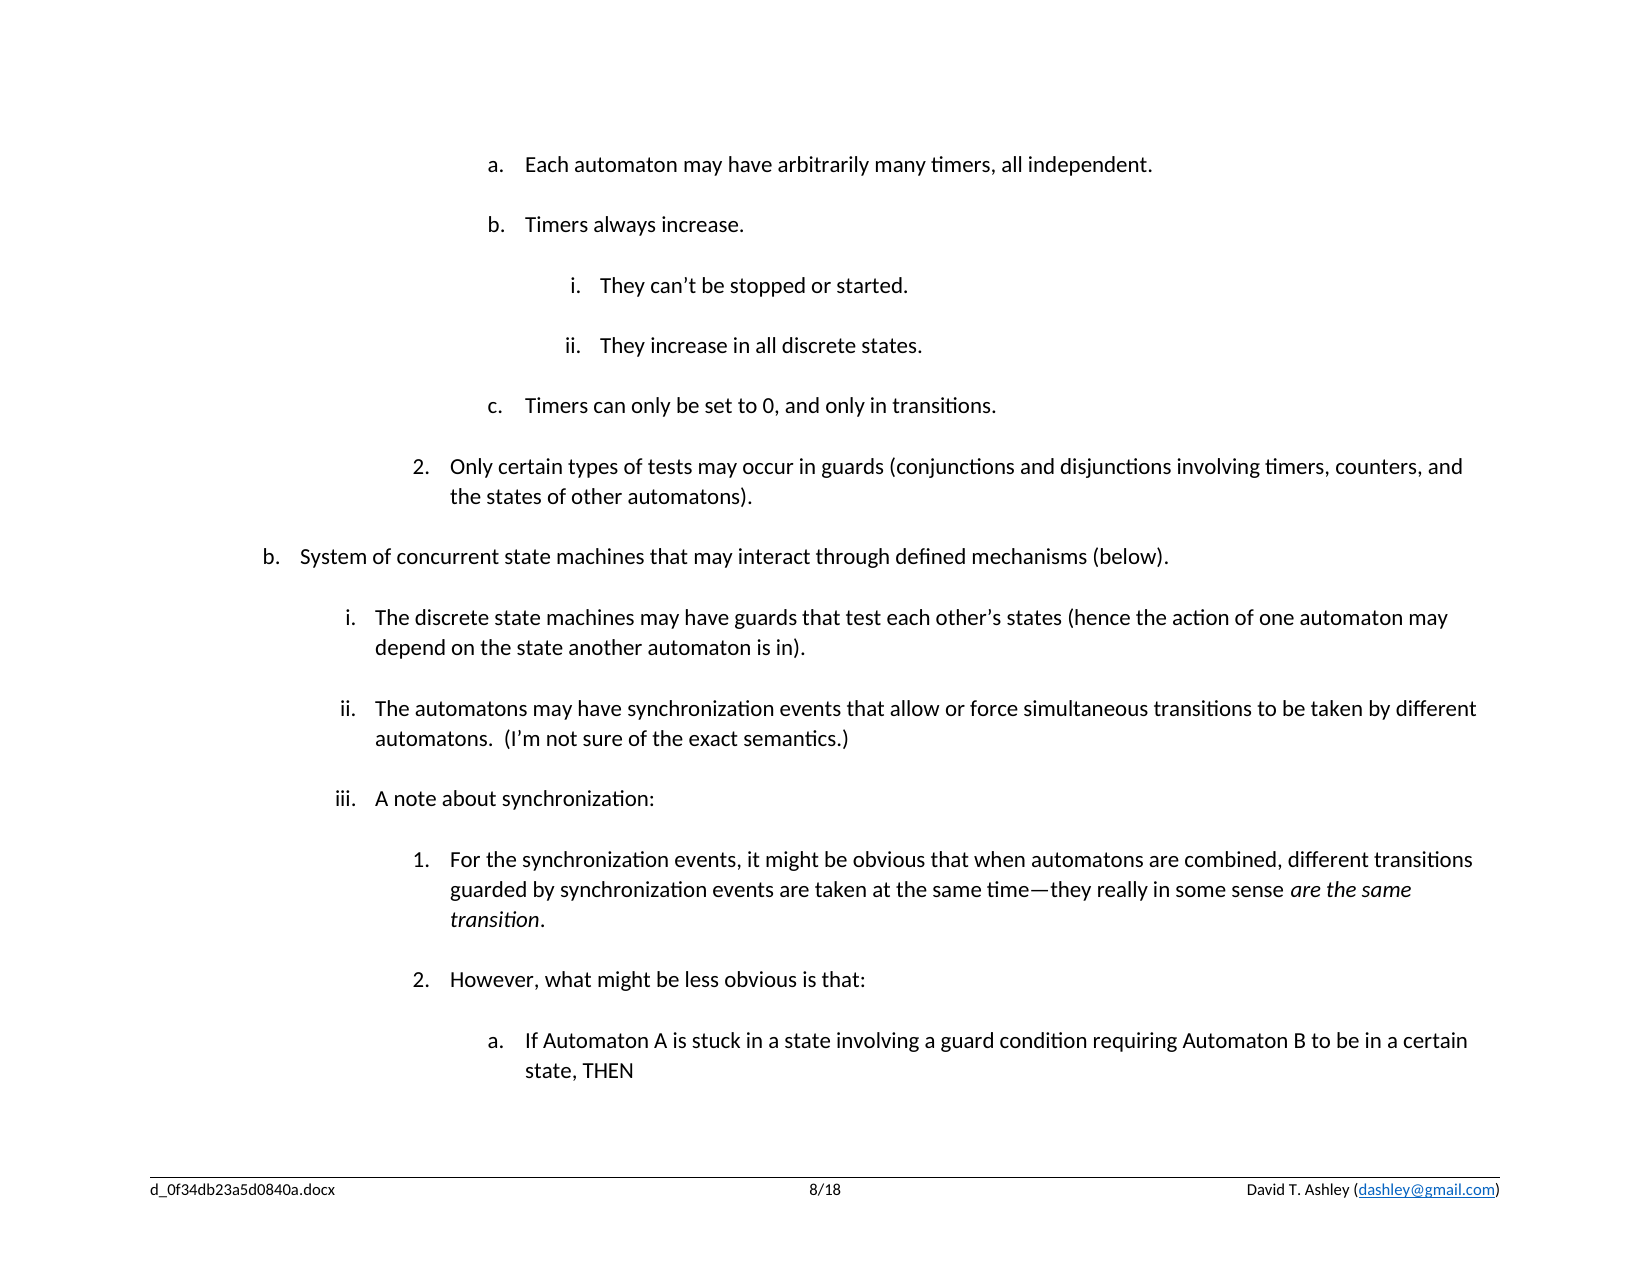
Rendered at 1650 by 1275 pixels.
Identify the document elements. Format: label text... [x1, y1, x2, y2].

list Timers can only be set to 0, and only in transitions. [487, 392, 1500, 450]
list If Automaton A is stuck in a state involving a guard condition requiring Automaton B to be in a certain state, THEN [487, 1026, 1500, 1114]
list A note about synchronization: [356, 784, 1500, 843]
list The automatons may have synchronization events that allow or force simultaneous transitions to be taken by different automatons. (I’m not sure of the exact semantics.) [356, 694, 1500, 782]
list However, what might be less obvious is that: [412, 966, 1500, 1024]
list They increase in all discrete states. [581, 331, 1500, 389]
list Each automaton may have arbitrarily many timers, all independent. [487, 150, 1500, 208]
list System of concurrent state machines that may interact through defined mechanisms (below). [262, 543, 1500, 601]
list They can’t be stopped or started. [581, 271, 1500, 329]
list The discrete state machines may have guards that test each other’s states (hence the action of one automaton may depend on the state another automaton is in). [356, 603, 1500, 692]
list Timers always increase. [487, 210, 1500, 269]
list For the synchronization events, it might be obvious that when automatons are combined, different transitions guarded by synchronization events are taken at the same time—they really in some sense are the same transition. [412, 845, 1500, 963]
list Only certain types of tests may occur in guards (conjunctions and disjunctions involving timers, counters, and the states of other automatons). [412, 452, 1500, 541]
